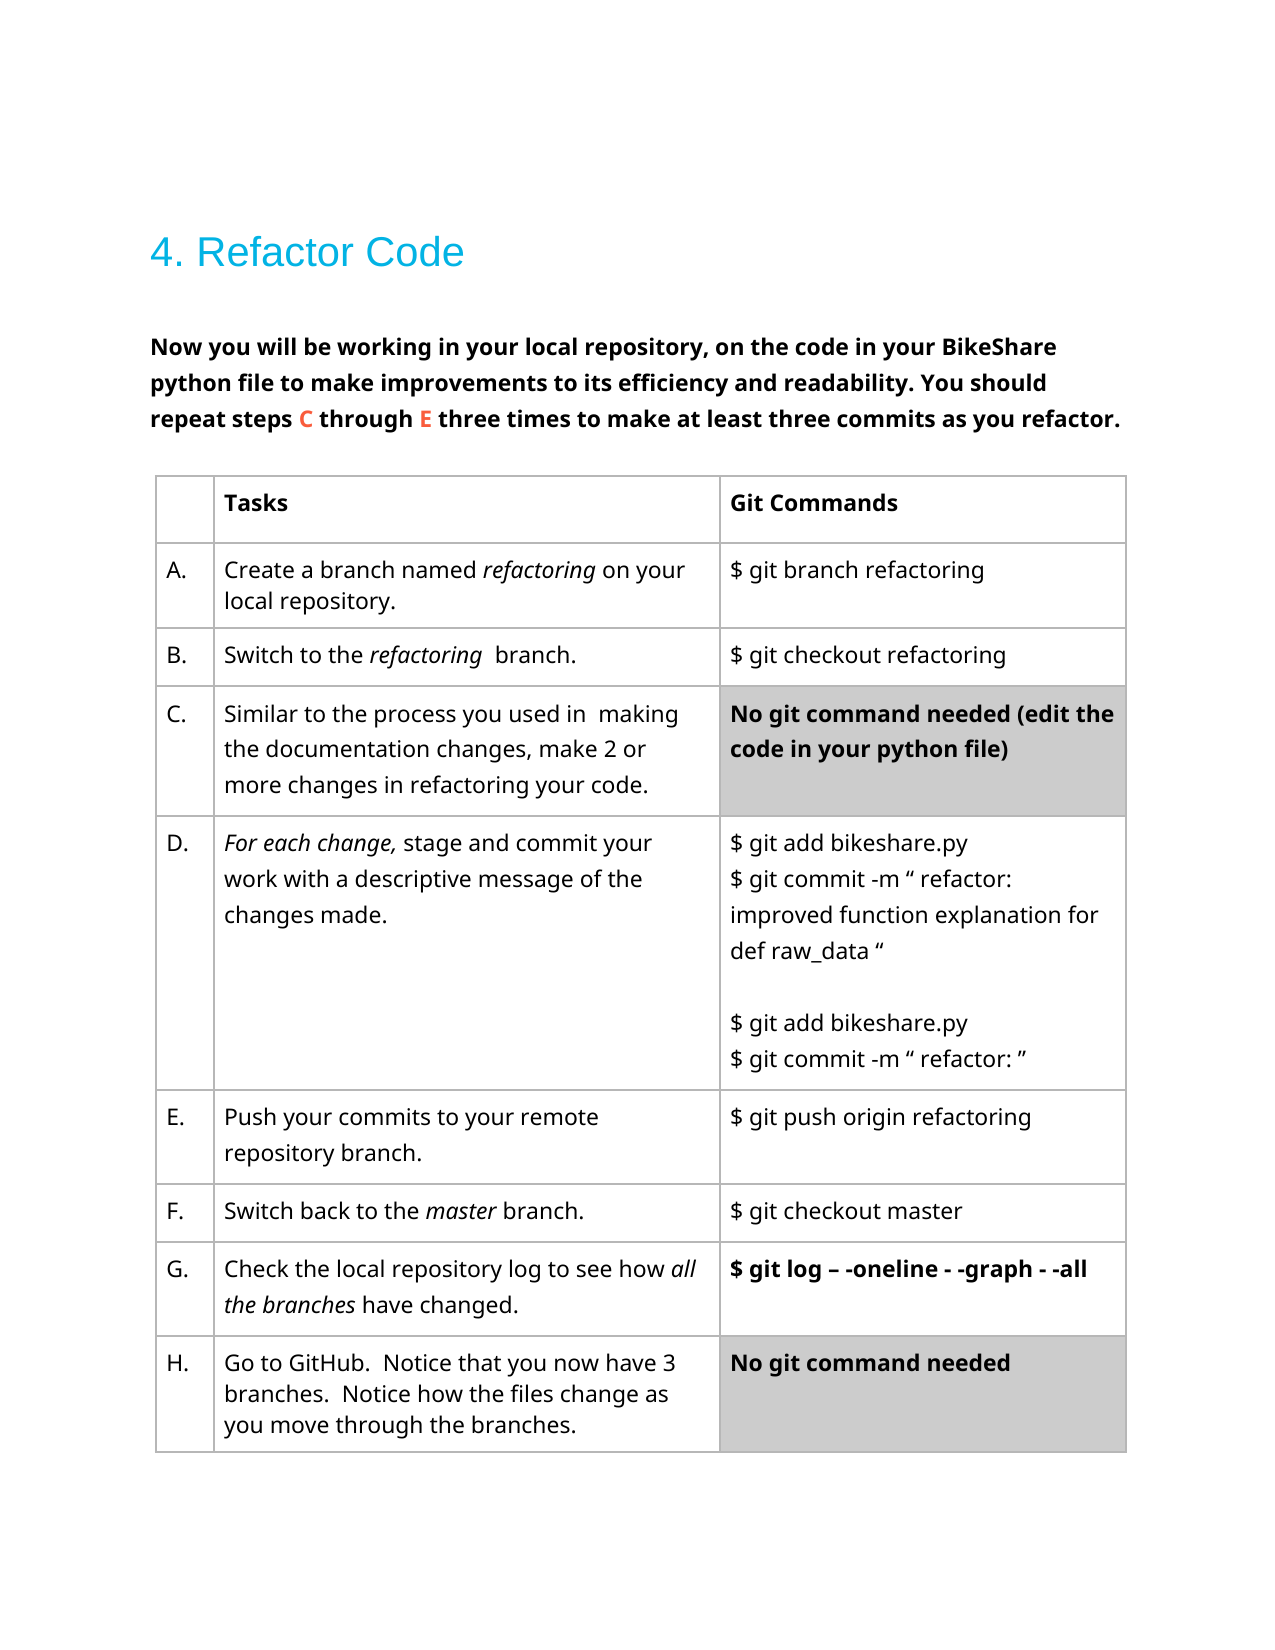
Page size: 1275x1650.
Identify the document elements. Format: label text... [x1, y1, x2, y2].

table_cell $ git branch refactoring [721, 544, 1125, 627]
table_cell $ git push origin refactoring [721, 1091, 1125, 1182]
table_cell Switch back to the master branch. [215, 1185, 719, 1241]
table_cell D. [157, 817, 213, 1088]
text Now you will be working in your local repository, on the code in your BikeShare python file to make improvements to its efficiency and readability. You should repeat steps C through E three times to make at least three commits as you refactor. [150, 331, 1125, 434]
table_cell For each change, stage and commit your work with a descriptive message of the changes made. [215, 817, 719, 1088]
table_cell Similar to the process you used in making the documentation changes, make 2 or more changes in refactoring your code. [215, 687, 719, 815]
table_cell $ git log – -oneline - -graph - -all [721, 1243, 1125, 1334]
table_cell Go to GitHub. Notice that you now have 3 branches. Notice how the files change as you move through the branches. [215, 1337, 719, 1451]
subtitle 4. Refactor Code [150, 228, 1125, 276]
table_header Git Commands [721, 477, 1125, 542]
table_header Tasks [215, 477, 719, 542]
table_cell C. [157, 687, 213, 815]
table_cell No git command needed [721, 1337, 1125, 1451]
table_cell Check the local repository log to see how all the branches have changed. [215, 1243, 719, 1334]
table_cell $ git add bikeshare.py $ git commit -m “ refactor: improved function explanation for def raw_data “ $ git add bikeshare.py $ git commit -m “ refactor: ” [721, 817, 1125, 1088]
table_cell B. [157, 629, 213, 685]
table_cell Switch to the refactoring branch. [215, 629, 719, 685]
table_cell Create a branch named refactoring on your local repository. [215, 544, 719, 627]
table_cell $ git checkout master [721, 1185, 1125, 1241]
table_cell E. [157, 1091, 213, 1182]
table_cell G. [157, 1243, 213, 1334]
table_cell Push your commits to your remote repository branch. [215, 1091, 719, 1182]
table_cell No git command needed (edit the code in your python file) [721, 687, 1125, 815]
table_cell $ git checkout refactoring [721, 629, 1125, 685]
table_cell F. [157, 1185, 213, 1241]
table_header [157, 477, 213, 542]
table_cell A. [157, 544, 213, 627]
table_cell H. [157, 1337, 213, 1451]
